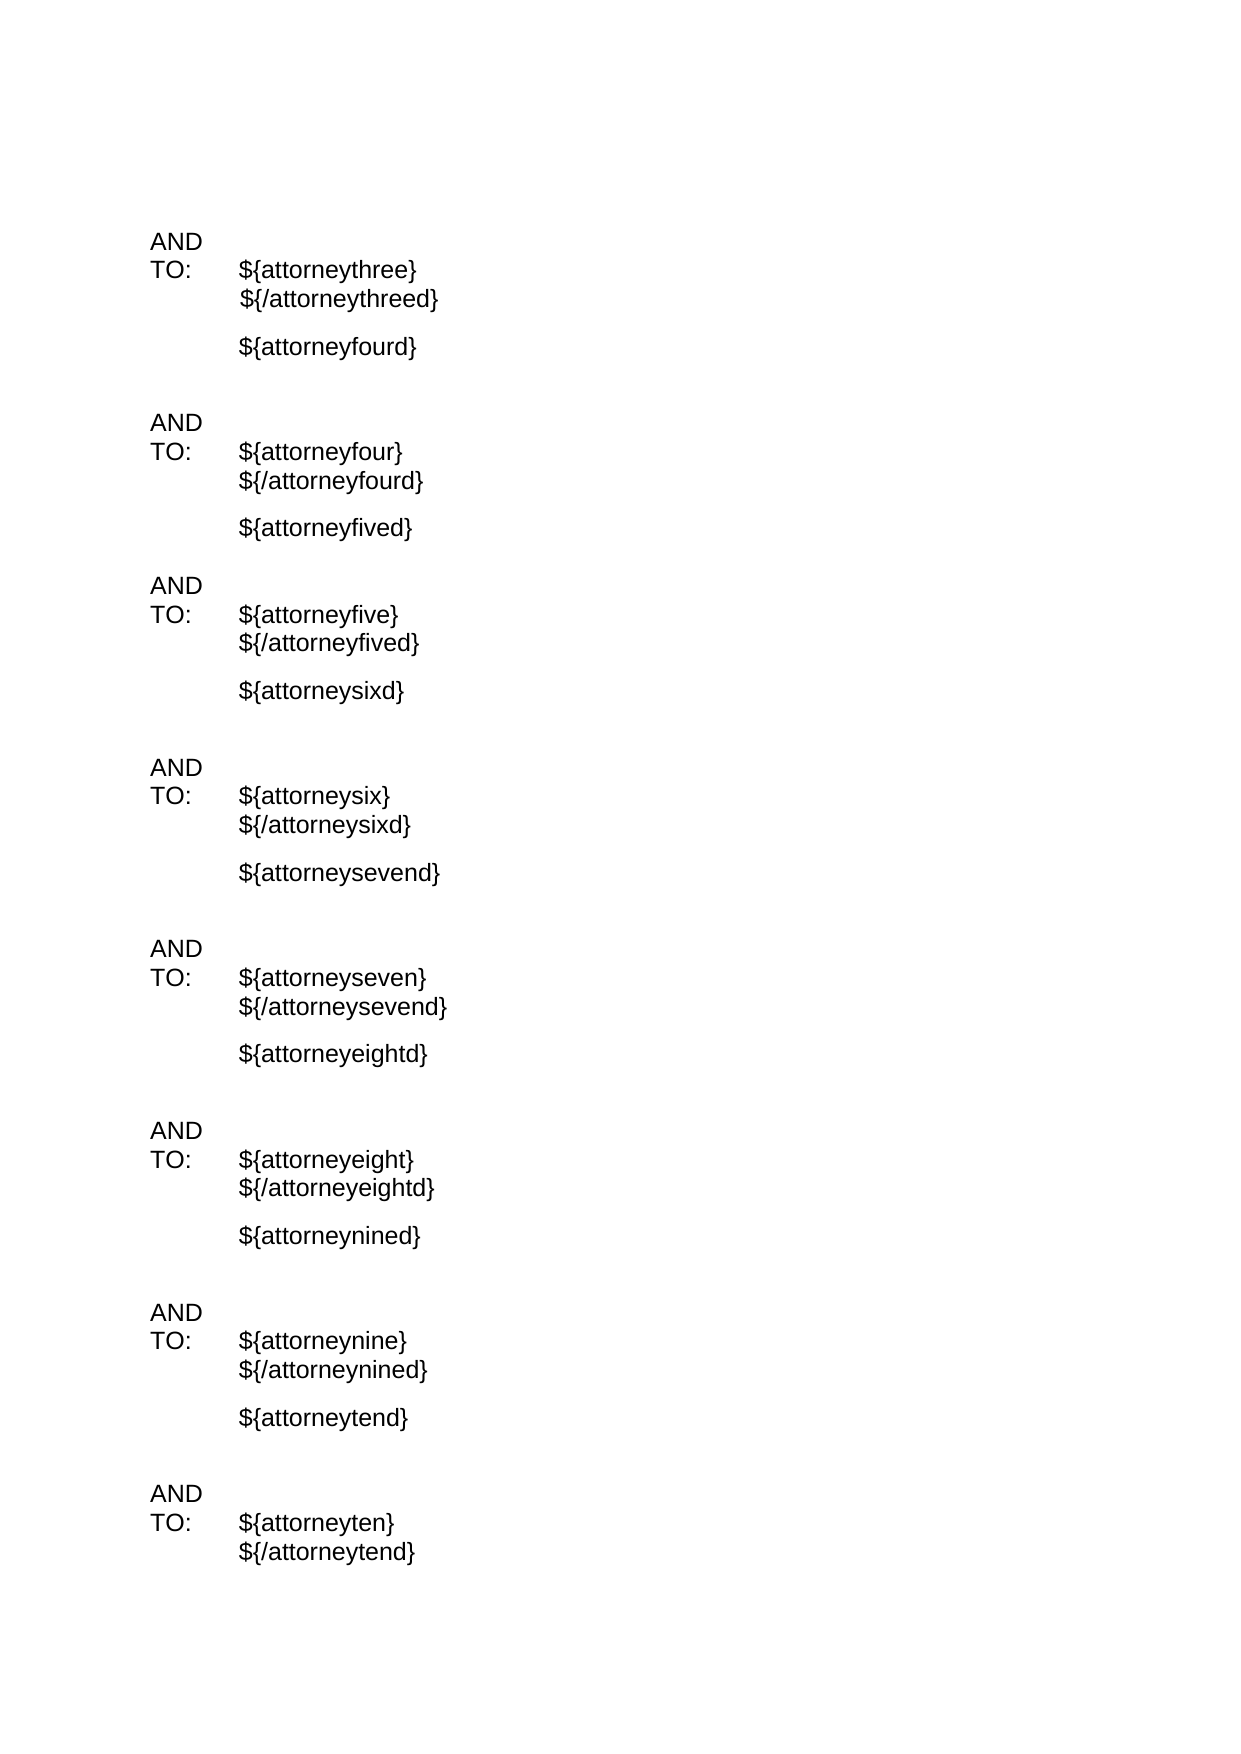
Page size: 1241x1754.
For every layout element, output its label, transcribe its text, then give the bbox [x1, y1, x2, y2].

text ${/attorneyfived} [239, 628, 1090, 657]
text AND [150, 1297, 1090, 1326]
text ${attorneyeightd} [239, 1039, 1090, 1068]
text ${/attorneythreed} [239, 284, 1090, 313]
text ${/attorneynined} [239, 1355, 1090, 1384]
text ${/attorneyfourd} [239, 466, 1090, 494]
text ${/attorneyeightd} [239, 1173, 1090, 1202]
text AND [150, 226, 1090, 255]
text TO: ${attorneyseven} [150, 963, 1090, 992]
text TO: ${attorneyfive} [150, 599, 1090, 628]
text ${attorneysevend} [239, 858, 1090, 886]
text ${attorneyfourd} [239, 332, 1090, 360]
text TO: ${attorneysix} [150, 781, 1090, 810]
text AND [150, 1116, 1090, 1144]
text TO: ${attorneyfour} [150, 437, 1090, 466]
text AND [150, 571, 1090, 599]
text AND [150, 1479, 1090, 1508]
text TO: ${attorneythree} [150, 255, 1090, 284]
text AND [150, 408, 1090, 437]
text ${attorneyfived} [239, 513, 1090, 542]
text ${/attorneysevend} [239, 992, 1090, 1020]
text ${/attorneytend} [239, 1537, 1090, 1565]
text ${attorneytend} [239, 1403, 1090, 1431]
text TO: ${attorneyten} [150, 1508, 1090, 1537]
text ${/attorneysixd} [239, 810, 1090, 839]
text TO: ${attorneynine} [150, 1326, 1090, 1355]
text TO: ${attorneyeight} [150, 1144, 1090, 1173]
text ${attorneysixd} [239, 676, 1090, 705]
text AND [150, 752, 1090, 781]
text ${attorneynined} [239, 1221, 1090, 1250]
text AND [150, 934, 1090, 963]
